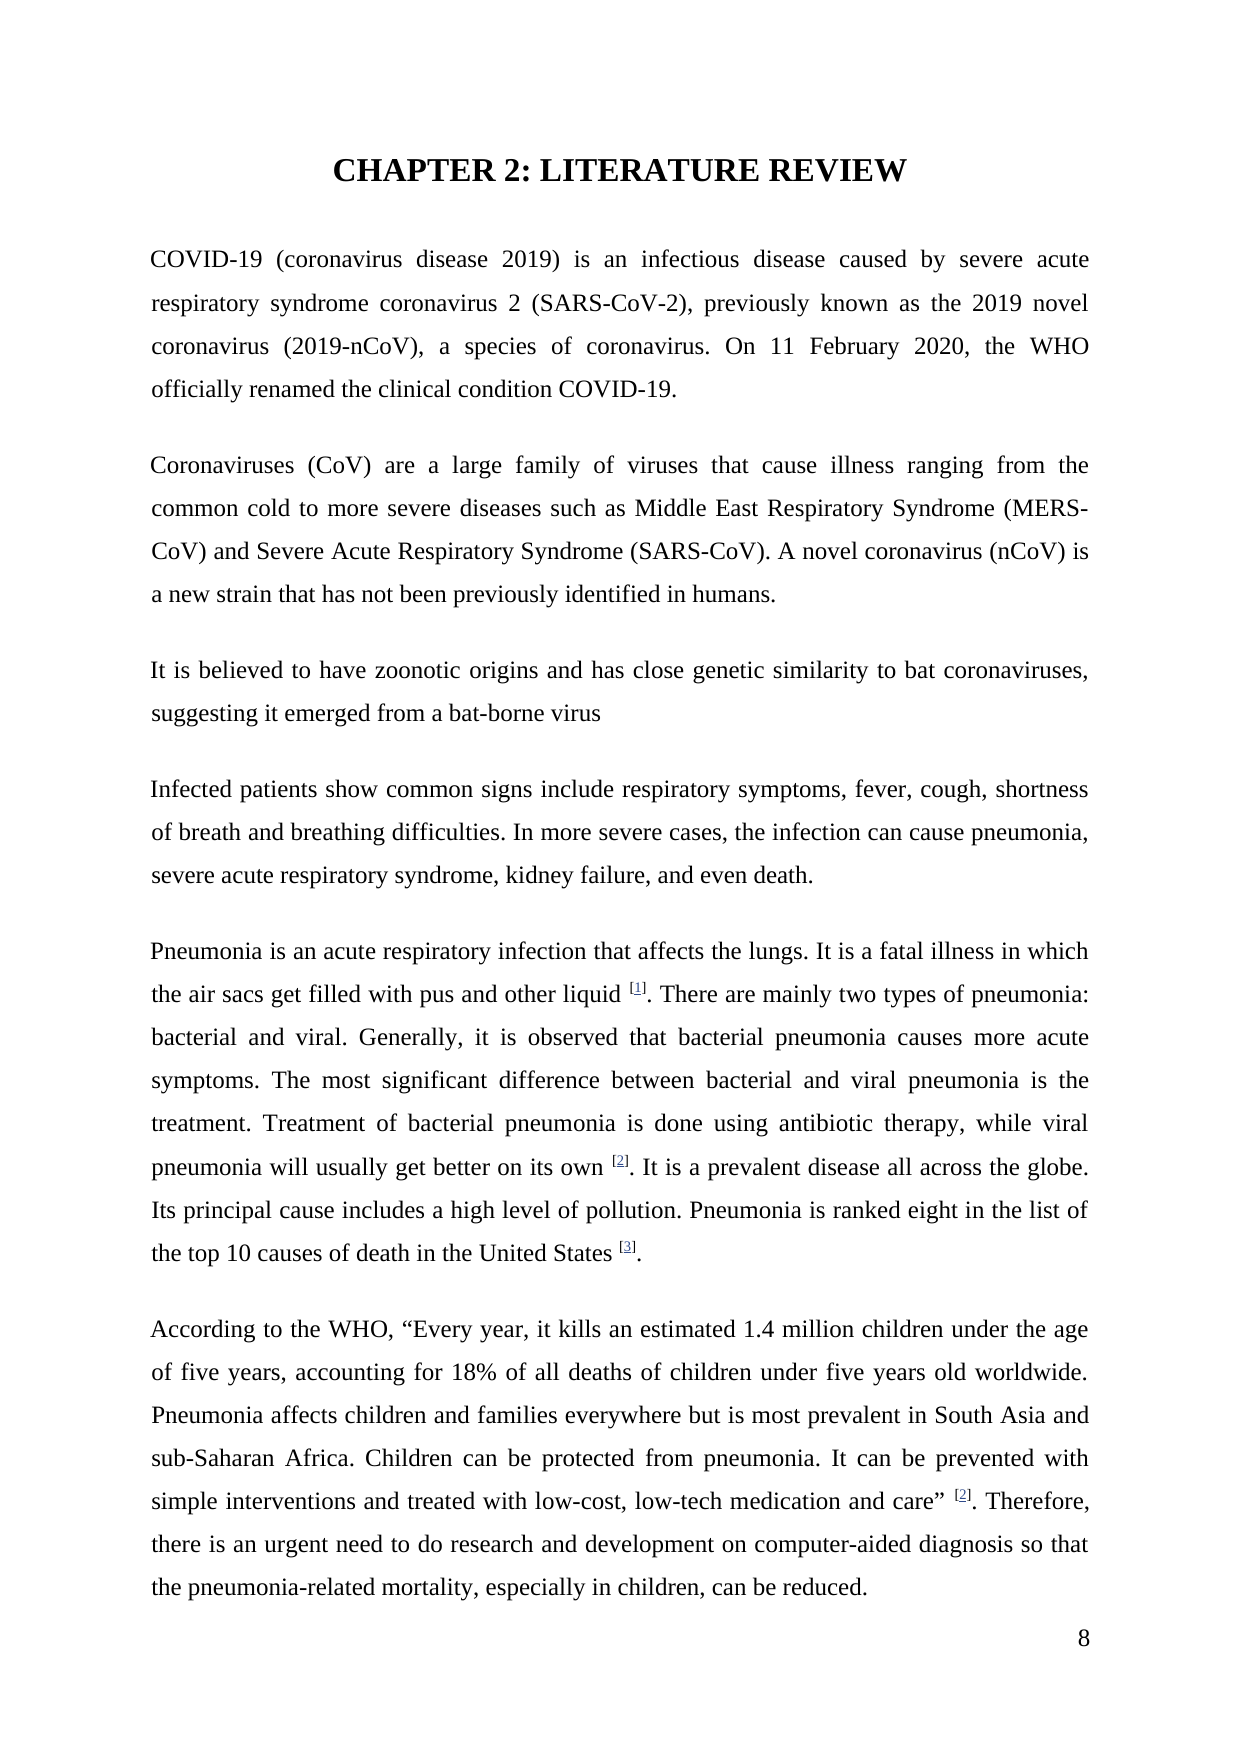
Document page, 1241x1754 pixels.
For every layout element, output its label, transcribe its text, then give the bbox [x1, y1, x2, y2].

text Infected patients show common signs include respiratory symptoms, fever, cough, shortness of breath and breathing difficulties. In more severe cases, the infection can cause pneumonia, severe acute respiratory syndrome, kidney failure, and even death. [150, 774, 1090, 889]
text Pneumonia is an acute respiratory infection that affects the lungs. It is a fatal illness in which the air sacs get filled with pus and other liquid [1]. There are mainly two types of pneumonia: bacterial and viral. Generally, it is observed that bacterial pneumonia causes more acute symptoms. The most significant difference between bacterial and viral pneumonia is the treatment. Treatment of bacterial pneumonia is done using antibiotic therapy, while viral pneumonia will usually get better on its own [2]. It is a prevalent disease all across the globe. Its principal cause includes a high level of pollution. Pneumonia is ranked eight in the list of the top 10 causes of death in the United States [3]. [150, 965, 1090, 1267]
text COVID-19 (coronavirus disease 2019) is an infectious disease caused by severe acute respiratory syndrome coronavirus 2 (SARS-CoV-2), previously known as the 2019 novel coronavirus (2019-nCoV), a species of coronavirus. On 11 February 2020, the WHO officially renamed the clinical condition COVID-19. [150, 244, 1090, 403]
subtitle CHAPTER 2: LITERATURE REVIEW [150, 150, 1090, 188]
text According to the WHO, “Every year, it kills an estimated 1.4 million children under the age of five years, accounting for 18% of all deaths of children under five years old worldwide. Pneumonia affects children and families everywhere but is most prevalent in South Asia and sub-Saharan Africa. Children can be protected from pneumonia. It can be prevented with simple interventions and treated with low-cost, low-tech medication and care” [2]. Therefore, there is an urgent need to do research and development on computer-aided diagnosis so that the pneumonia-related mortality, especially in children, can be reduced. [150, 1342, 1090, 1601]
text Coronaviruses (CoV) are a large family of viruses that cause illness ranging from the common cold to more severe diseases such as Middle East Respiratory Syndrome (MERS-CoV) and Severe Acute Respiratory Syndrome (SARS-CoV). A novel coronavirus (nCoV) is a new strain that has not been previously identified in humans. [150, 450, 1090, 608]
text It is believed to have zoonotic origins and has close genetic similarity to bat coronaviruses, suggesting it emerged from a bat-borne virus [150, 655, 1090, 727]
